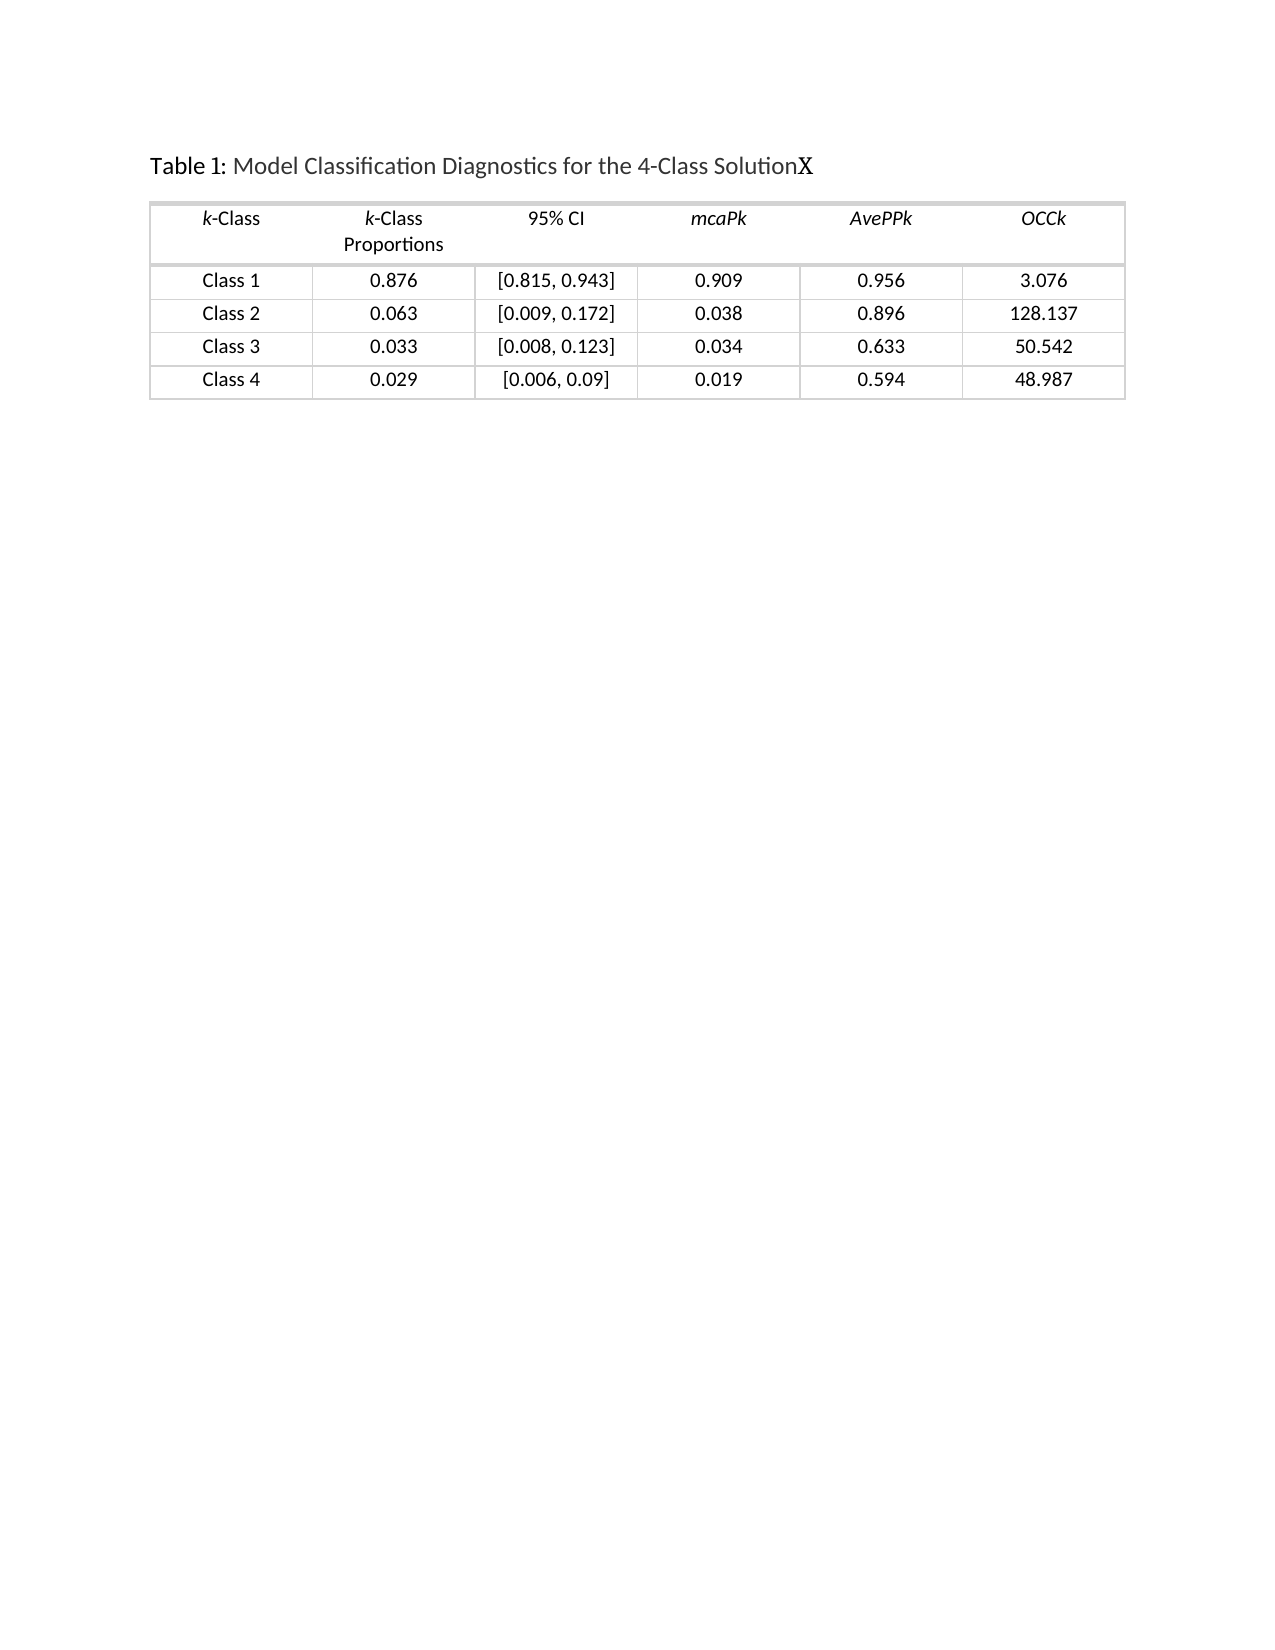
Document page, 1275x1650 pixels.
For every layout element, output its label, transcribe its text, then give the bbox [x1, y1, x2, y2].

table_header mcaPk [638, 206, 800, 263]
table_cell [0.006, 0.09] [476, 367, 637, 398]
table_cell 3.076 [963, 267, 1124, 298]
table_cell 0.956 [801, 267, 962, 298]
table_cell [0.008, 0.123] [476, 333, 637, 365]
table_header OCCk [963, 206, 1124, 263]
table_cell 48.987 [963, 367, 1124, 398]
table_cell [0.815, 0.943] [476, 267, 637, 298]
table_cell Class 1 [151, 267, 312, 298]
table_cell 50.542 [963, 333, 1124, 365]
table_cell 0.063 [313, 300, 474, 332]
table_header k-Class [151, 206, 312, 263]
table_cell 0.909 [638, 267, 799, 298]
table_cell 0.034 [638, 333, 799, 365]
table_cell 0.594 [801, 367, 962, 398]
table_cell Class 3 [151, 333, 312, 365]
table_header k-Class Proportions [313, 206, 475, 263]
table_cell 128.137 [963, 300, 1124, 332]
table_cell 0.896 [801, 300, 962, 332]
table_cell [0.009, 0.172] [476, 300, 637, 332]
table_cell Class 2 [151, 300, 312, 332]
table_cell 0.033 [313, 333, 474, 365]
table_header AvePPk [800, 206, 962, 263]
table_cell Class 4 [151, 367, 312, 398]
table_header 95% CI [475, 206, 637, 263]
table_cell 0.029 [313, 367, 474, 398]
table_cell 0.019 [638, 367, 799, 398]
table_cell 0.038 [638, 300, 799, 332]
table_cell 0.876 [313, 267, 474, 298]
table_cell 0.633 [801, 333, 962, 365]
